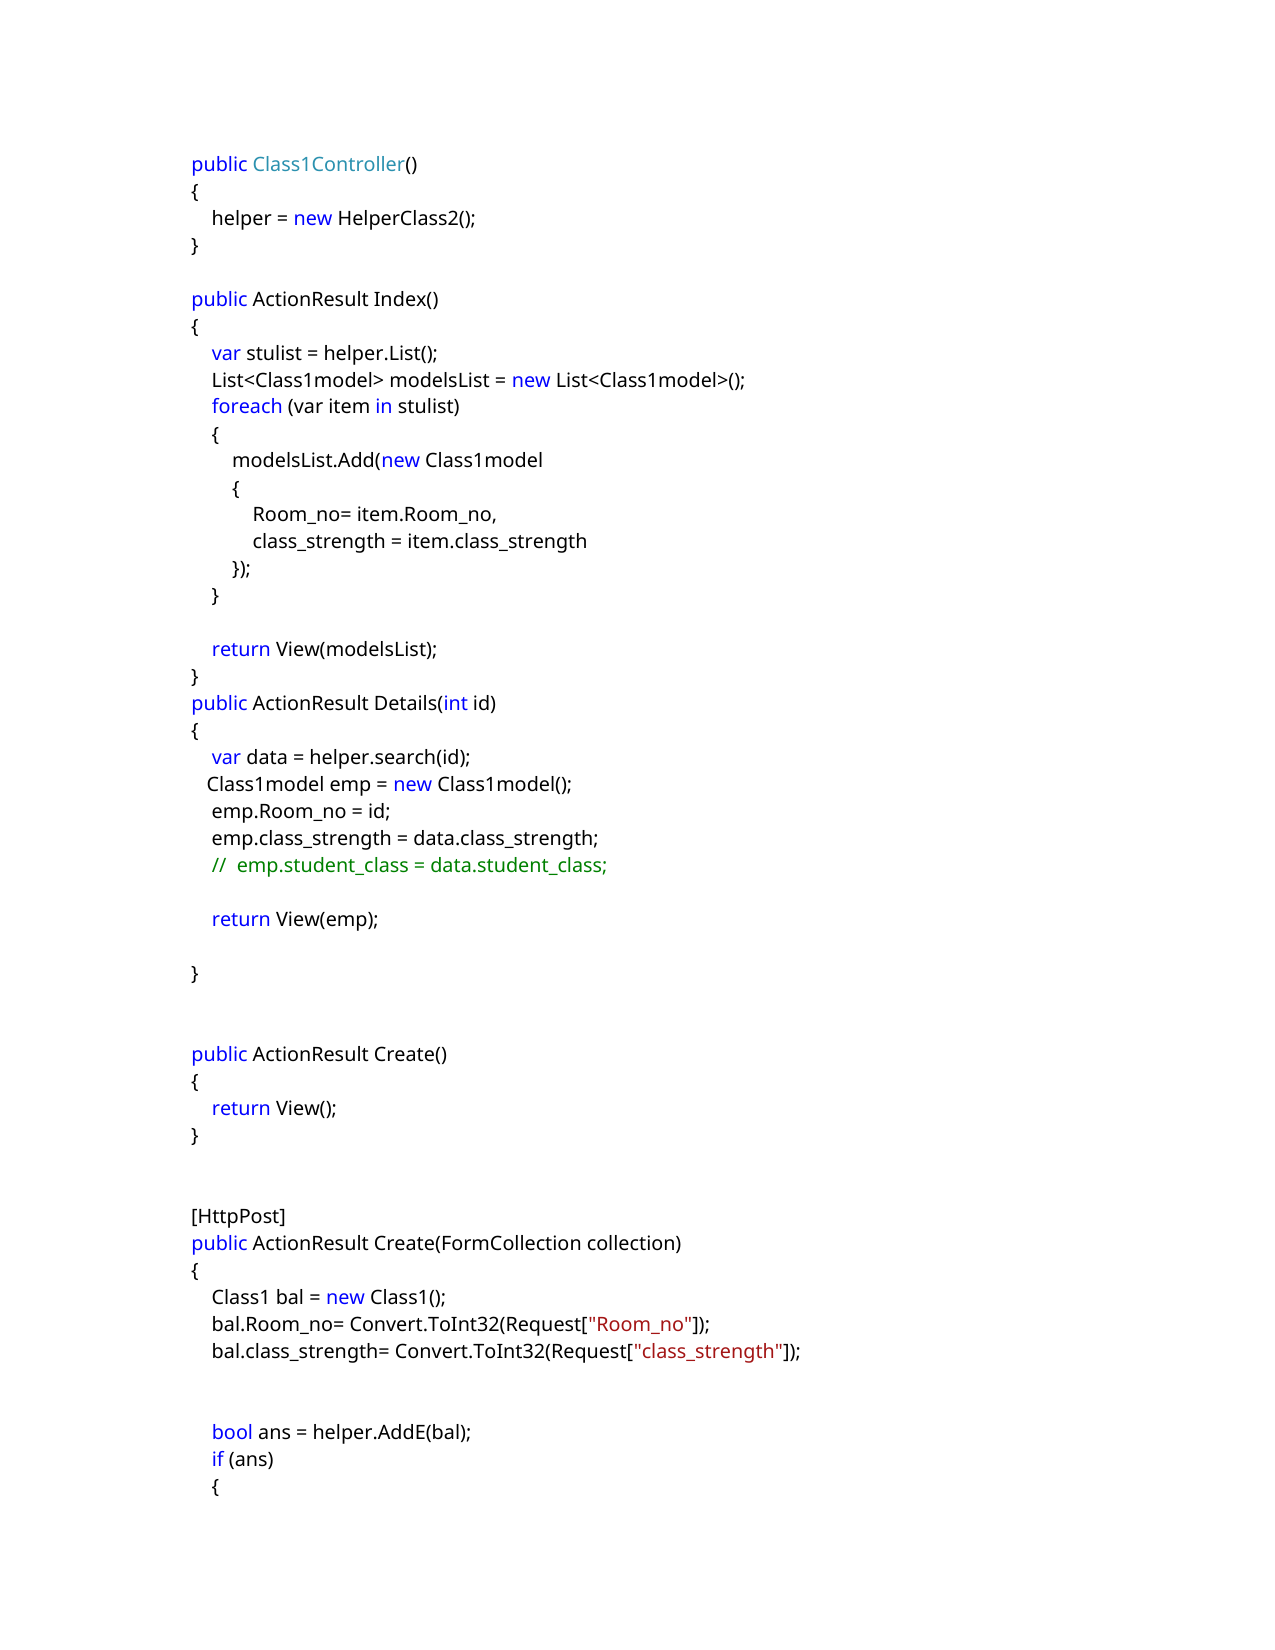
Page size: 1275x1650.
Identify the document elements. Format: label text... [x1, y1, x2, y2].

text if (ans) [150, 1445, 1125, 1472]
text { [150, 177, 1125, 204]
text // emp.student_class = data.student_class; [150, 851, 1125, 878]
text { [150, 312, 1125, 339]
text bal.class_strength= Convert.ToInt32(Request["class_strength"]); [150, 1337, 1125, 1364]
text { [150, 420, 1125, 447]
text } [150, 582, 1125, 609]
text { [150, 1067, 1125, 1094]
text class_strength = item.class_strength [150, 528, 1125, 555]
text } [150, 1121, 1125, 1148]
text public ActionResult Index() [150, 285, 1125, 312]
text return View(); [150, 1094, 1125, 1121]
text { [150, 1256, 1125, 1283]
text modelsList.Add(new Class1model [150, 447, 1125, 474]
text } [150, 663, 1125, 689]
text { [150, 1472, 1125, 1499]
text }); [150, 555, 1125, 582]
text return View(emp); [150, 905, 1125, 932]
text public Class1Controller() [150, 150, 1125, 177]
text Class1 bal = new Class1(); [150, 1283, 1125, 1310]
text { [150, 474, 1125, 501]
text bool ans = helper.AddE(bal); [150, 1418, 1125, 1445]
text public ActionResult Create() [150, 1040, 1125, 1067]
text } [150, 231, 1125, 258]
text foreach (var item in stulist) [150, 393, 1125, 420]
text { [150, 717, 1125, 743]
text var data = helper.search(id); [150, 743, 1125, 771]
text var stulist = helper.List(); [150, 339, 1125, 366]
text public ActionResult Details(int id) [150, 689, 1125, 717]
text bal.Room_no= Convert.ToInt32(Request["Room_no"]); [150, 1310, 1125, 1337]
text emp.Room_no = id; [150, 797, 1125, 824]
text public ActionResult Create(FormCollection collection) [150, 1229, 1125, 1256]
text } [150, 959, 1125, 986]
text [HttpPost] [150, 1202, 1125, 1229]
text Room_no= item.Room_no, [150, 501, 1125, 528]
text Class1model emp = new Class1model(); [150, 771, 1125, 797]
text List<Class1model> modelsList = new List<Class1model>(); [150, 366, 1125, 393]
text helper = new HelperClass2(); [150, 204, 1125, 231]
text emp.class_strength = data.class_strength; [150, 824, 1125, 851]
text return View(modelsList); [150, 636, 1125, 663]
